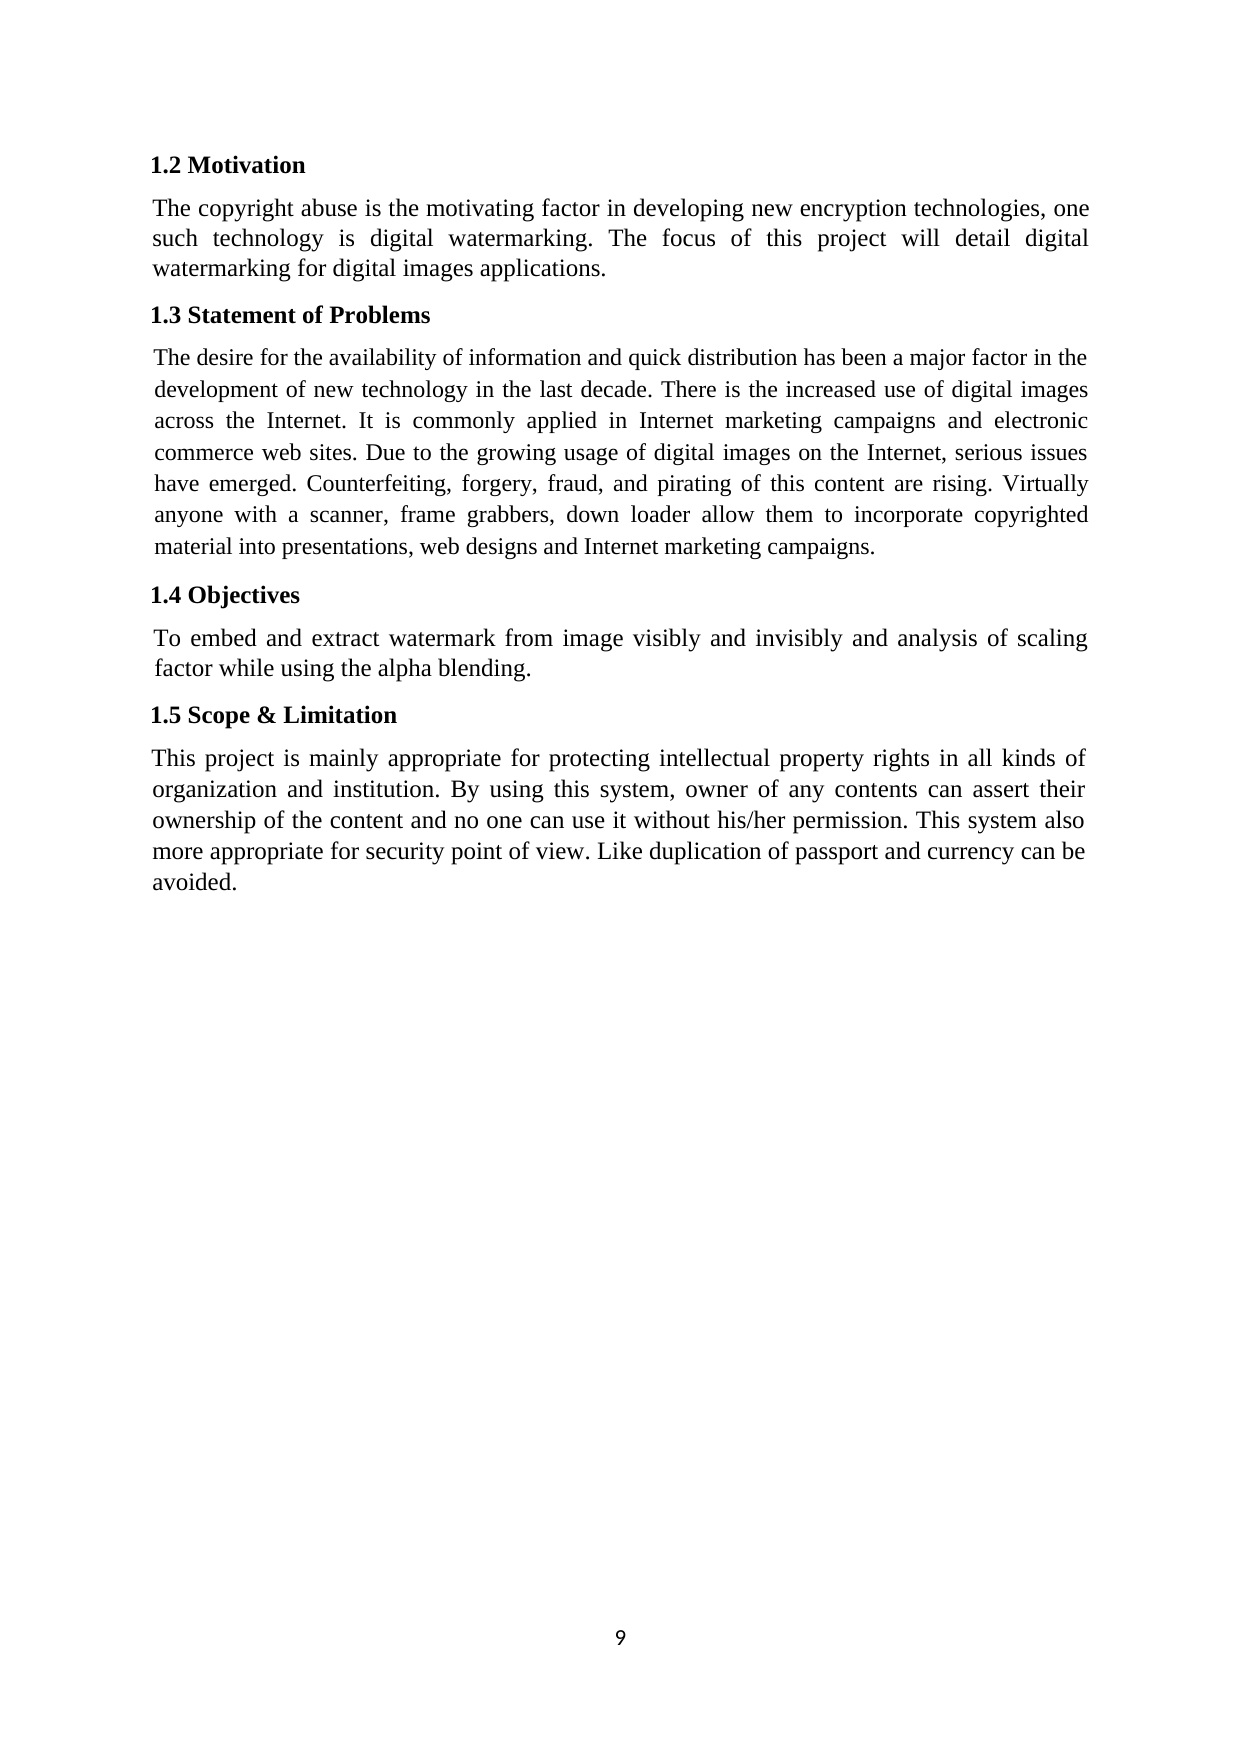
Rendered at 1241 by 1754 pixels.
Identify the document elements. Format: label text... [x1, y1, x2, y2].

subtitle 1.3 Statement of Problems [150, 300, 1090, 329]
subtitle 1.5 Scope & Limitation [150, 700, 1090, 728]
subtitle 1.4 Objectives [150, 580, 1090, 609]
text The desire for the availability of information and quick distribution has been a major factor in the development of new technology in the last decade. There is the increased use of digital images across the Internet. It is commonly applied in Internet marketing campaigns and electronic commerce web sites. Due to the growing usage of digital images on the Internet, serious issues have emerged. Counterfeiting, forgery, fraud, and pirating of this content are rising. Virtually anyone with a scanner, frame grabbers, down loader allow them to incorporate copyrighted material into presentations, web designs and Internet marketing campaigns. [153, 343, 1090, 559]
text To embed and extract watermark from image visibly and invisibly and analysis of scaling factor while using the alpha blending. [153, 623, 1089, 682]
text The copyright abuse is the motivating factor in developing new encryption technologies, one such technology is digital watermarking. The focus of this project will detail digital watermarking for digital images applications. [152, 193, 1090, 282]
subtitle 1.2 Motivation [150, 150, 1090, 179]
text This project is mainly appropriate for protecting intellectual property rights in all kinds of organization and institution. By using this system, owner of any contents can assert their ownership of the content and no one can use it without his/her permission. This system also more appropriate for security point of view. Like duplication of passport and currency can be avoided. [151, 743, 1087, 896]
